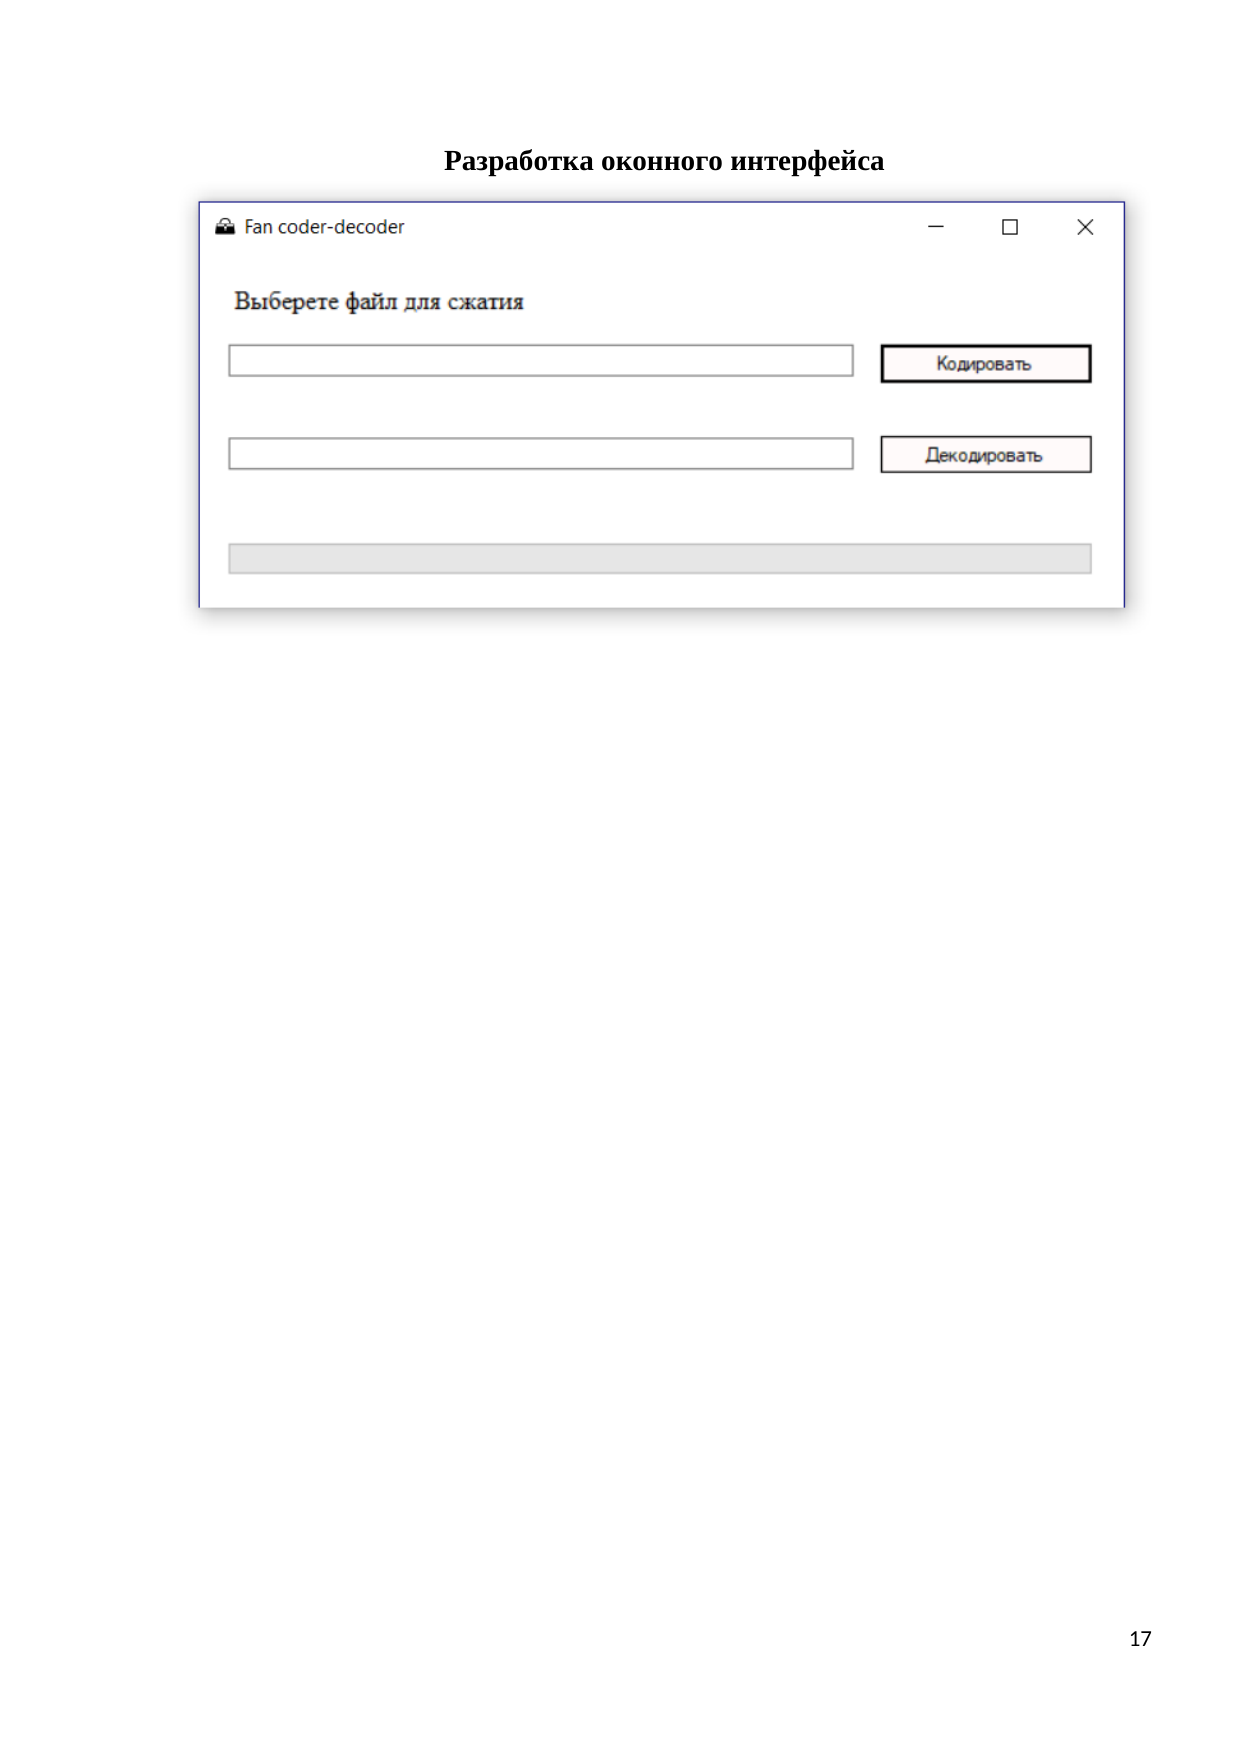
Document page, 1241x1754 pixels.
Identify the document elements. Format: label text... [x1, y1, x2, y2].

picture [177, 181, 1152, 636]
subtitle Разработка оконного интерфейса [177, 143, 1152, 177]
